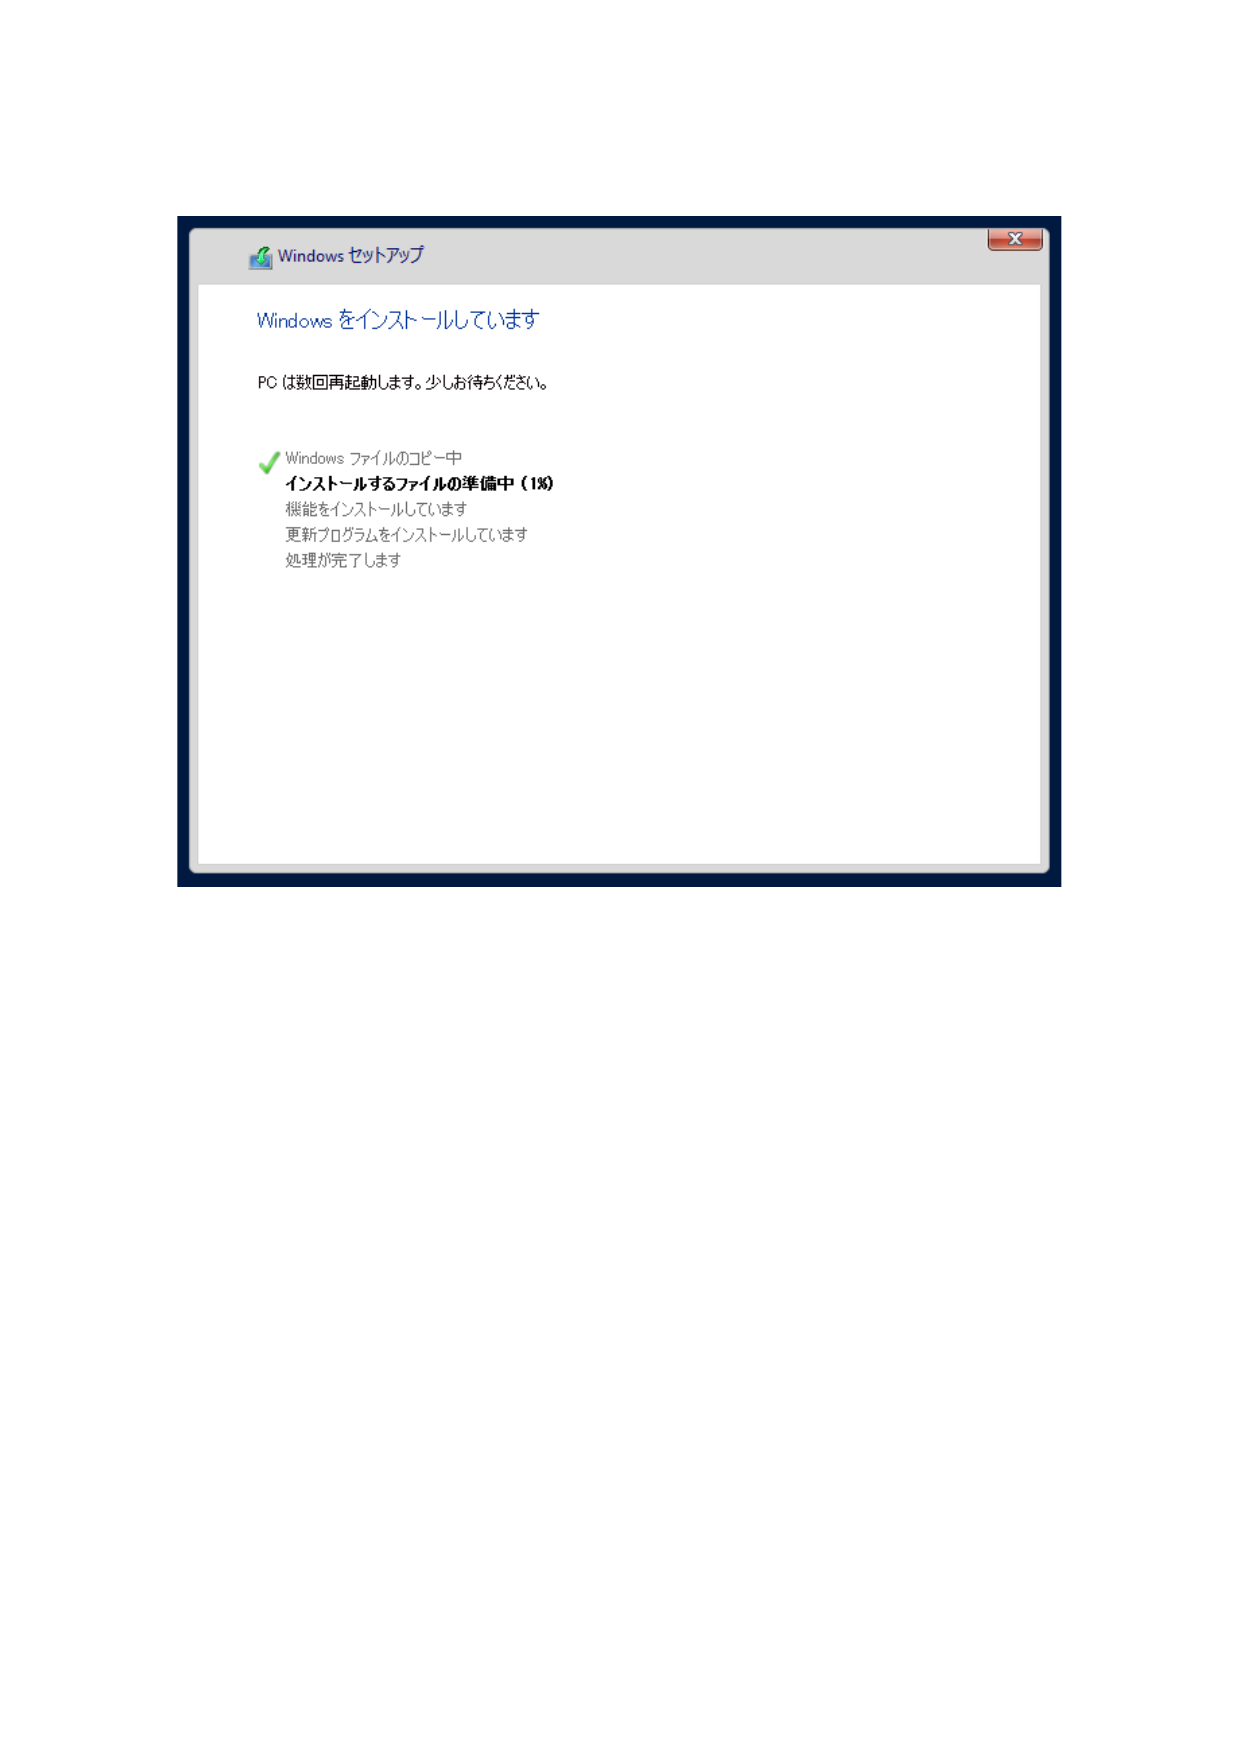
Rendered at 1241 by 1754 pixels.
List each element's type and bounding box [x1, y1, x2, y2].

picture [177, 216, 1062, 887]
